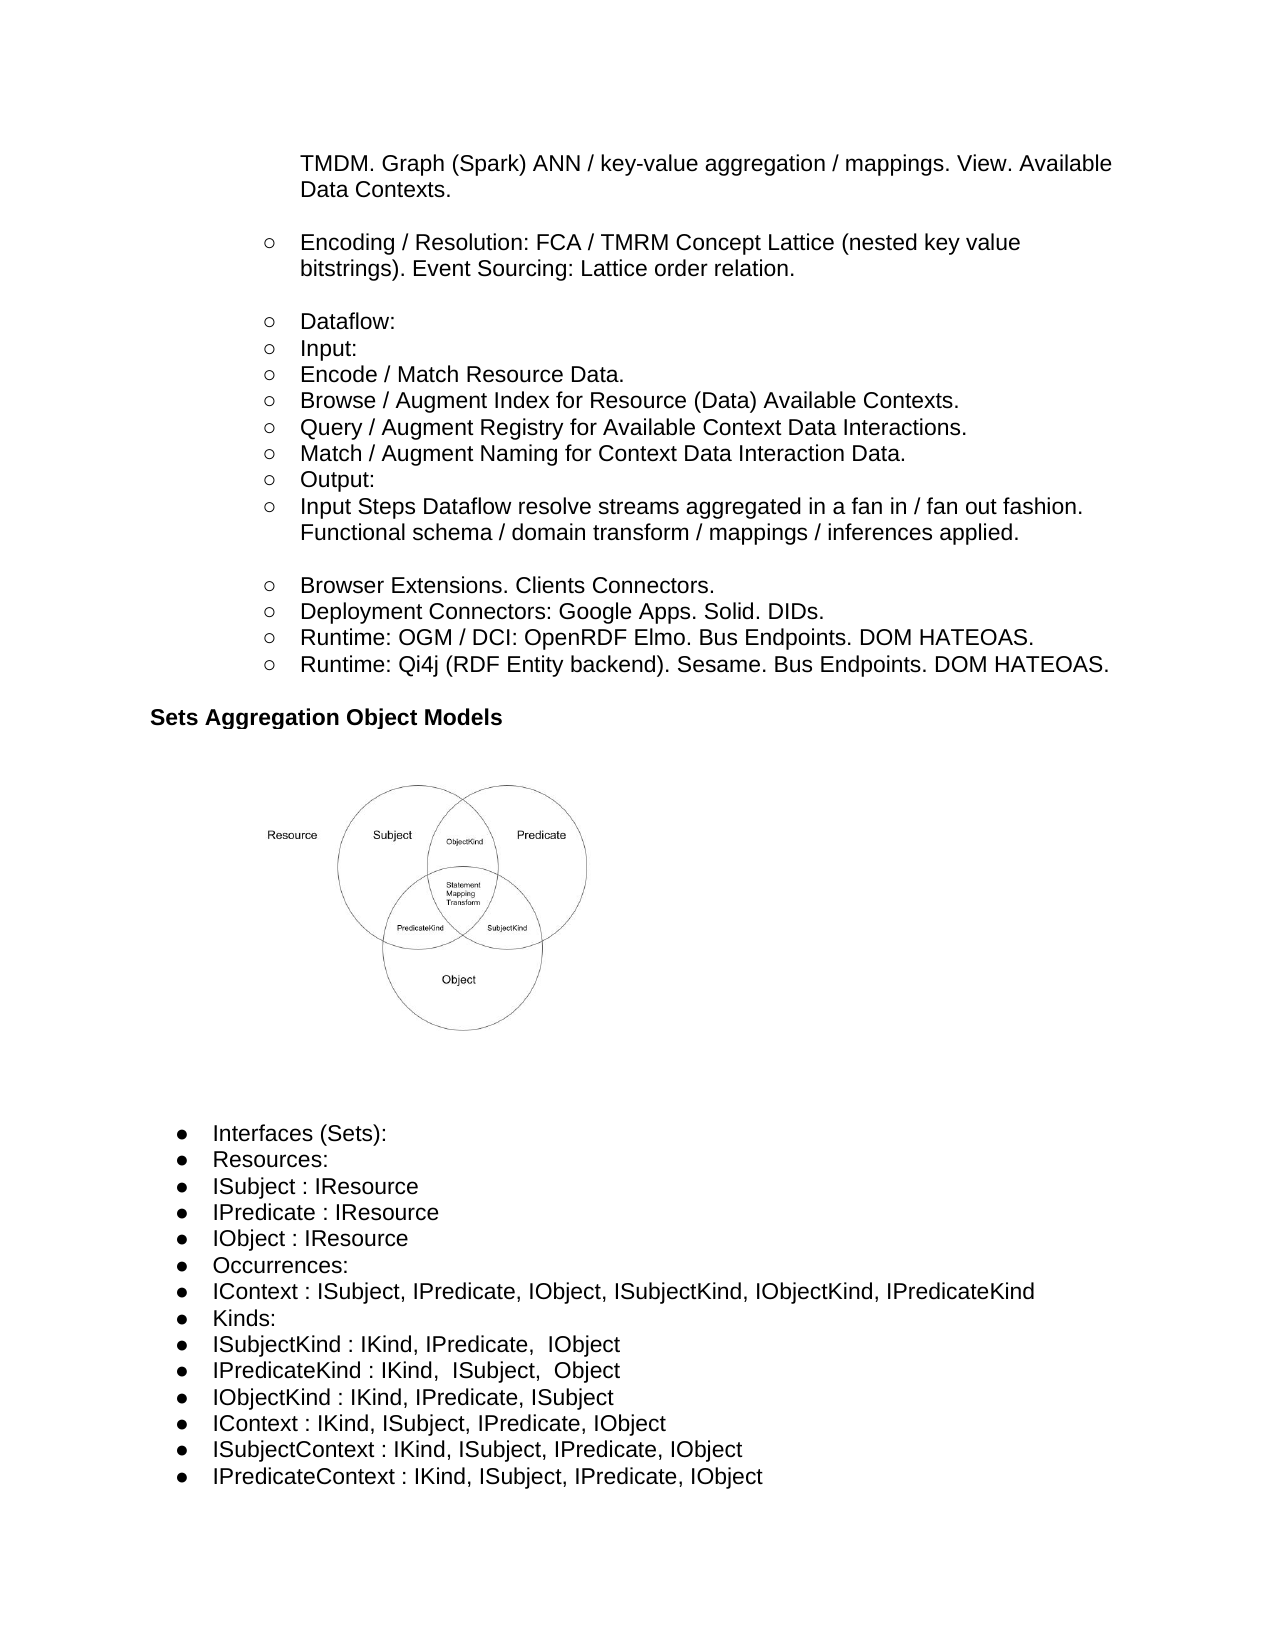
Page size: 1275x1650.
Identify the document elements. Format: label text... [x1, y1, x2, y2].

list IContext : IKind, ISubject, IPredicate, IObject [175, 1410, 1125, 1436]
text Sets Aggregation Object Models [150, 703, 1125, 730]
list IPredicate : IResource [175, 1199, 1125, 1225]
picture [150, 729, 750, 1068]
list Runtime: Qi4j (RDF Entity backend). Sesame. Bus Endpoints. DOM HATEOAS. [262, 651, 1125, 677]
list Browser Extensions. Clients Connectors. [262, 572, 1125, 598]
list Match / Augment Naming for Context Data Interaction Data. [262, 440, 1125, 466]
list IPredicateKind : IKind, ISubject, Object [175, 1357, 1125, 1383]
list Browse / Augment Index for Resource (Data) Available Contexts. [262, 387, 1125, 413]
list Input: [262, 334, 1125, 361]
list ISubjectContext : IKind, ISubject, IPredicate, IObject [175, 1436, 1125, 1463]
list IContext : ISubject, IPredicate, IObject, ISubjectKind, IObjectKind, IPredicateKind [175, 1278, 1125, 1304]
list IPredicateContext : IKind, ISubject, IPredicate, IObject [175, 1463, 1125, 1489]
list Runtime: OGM / DCI: OpenRDF Elmo. Bus Endpoints. DOM HATEOAS. [262, 624, 1125, 651]
list Input Steps Dataflow resolve streams aggregated in a fan in / fan out fashion. Functional schema / domain transform / mappings / inferences applied. [262, 493, 1125, 545]
list IObject : IResource [175, 1225, 1125, 1252]
list Query / Augment Registry for Available Context Data Interactions. [262, 413, 1125, 440]
list ISubjectKind : IKind, IPredicate, IObject [175, 1331, 1125, 1357]
list Occurrences: [175, 1252, 1125, 1278]
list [262, 150, 1125, 203]
list Encoding / Resolution: FCA / TMRM Concept Lattice (nested key value bitstrings). Event Sourcing: Lattice order relation. [262, 229, 1125, 282]
list Interfaces (Sets): [175, 1120, 1125, 1146]
list Deployment Connectors: Google Apps. Solid. DIDs. [262, 598, 1125, 624]
list IObjectKind : IKind, IPredicate, ISubject [175, 1383, 1125, 1410]
list ISubject : IResource [175, 1173, 1125, 1199]
list Output: [262, 466, 1125, 493]
list Encode / Match Resource Data. [262, 361, 1125, 387]
list Dataflow: [262, 308, 1125, 334]
list Resources: [175, 1146, 1125, 1173]
list Kinds: [175, 1304, 1125, 1331]
